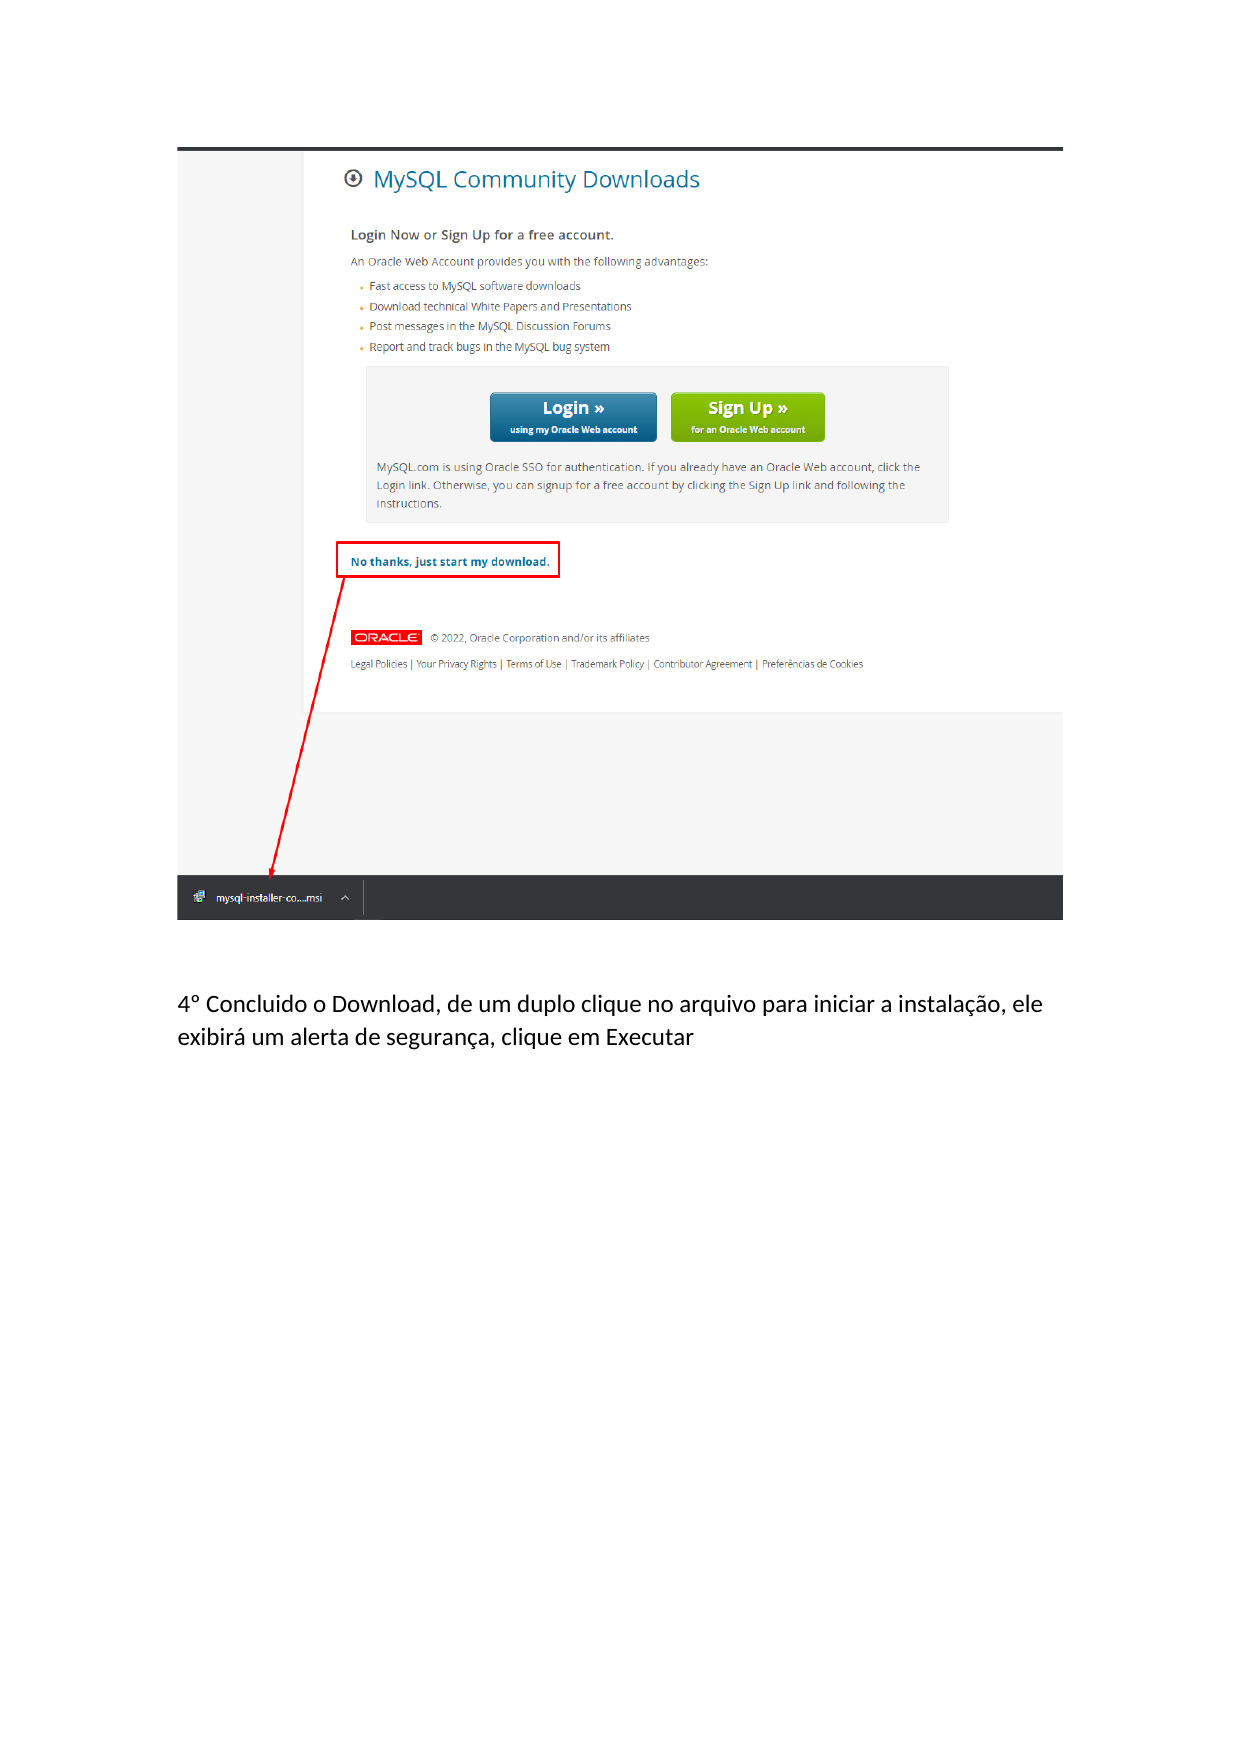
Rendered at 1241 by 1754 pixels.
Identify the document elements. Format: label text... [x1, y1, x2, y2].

picture [177, 147, 1063, 920]
text 4º Concluido o Download, de um duplo clique no arquivo para iniciar a instalação, ele exibirá um alerta de segurança, clique em Executar [177, 988, 1063, 1051]
